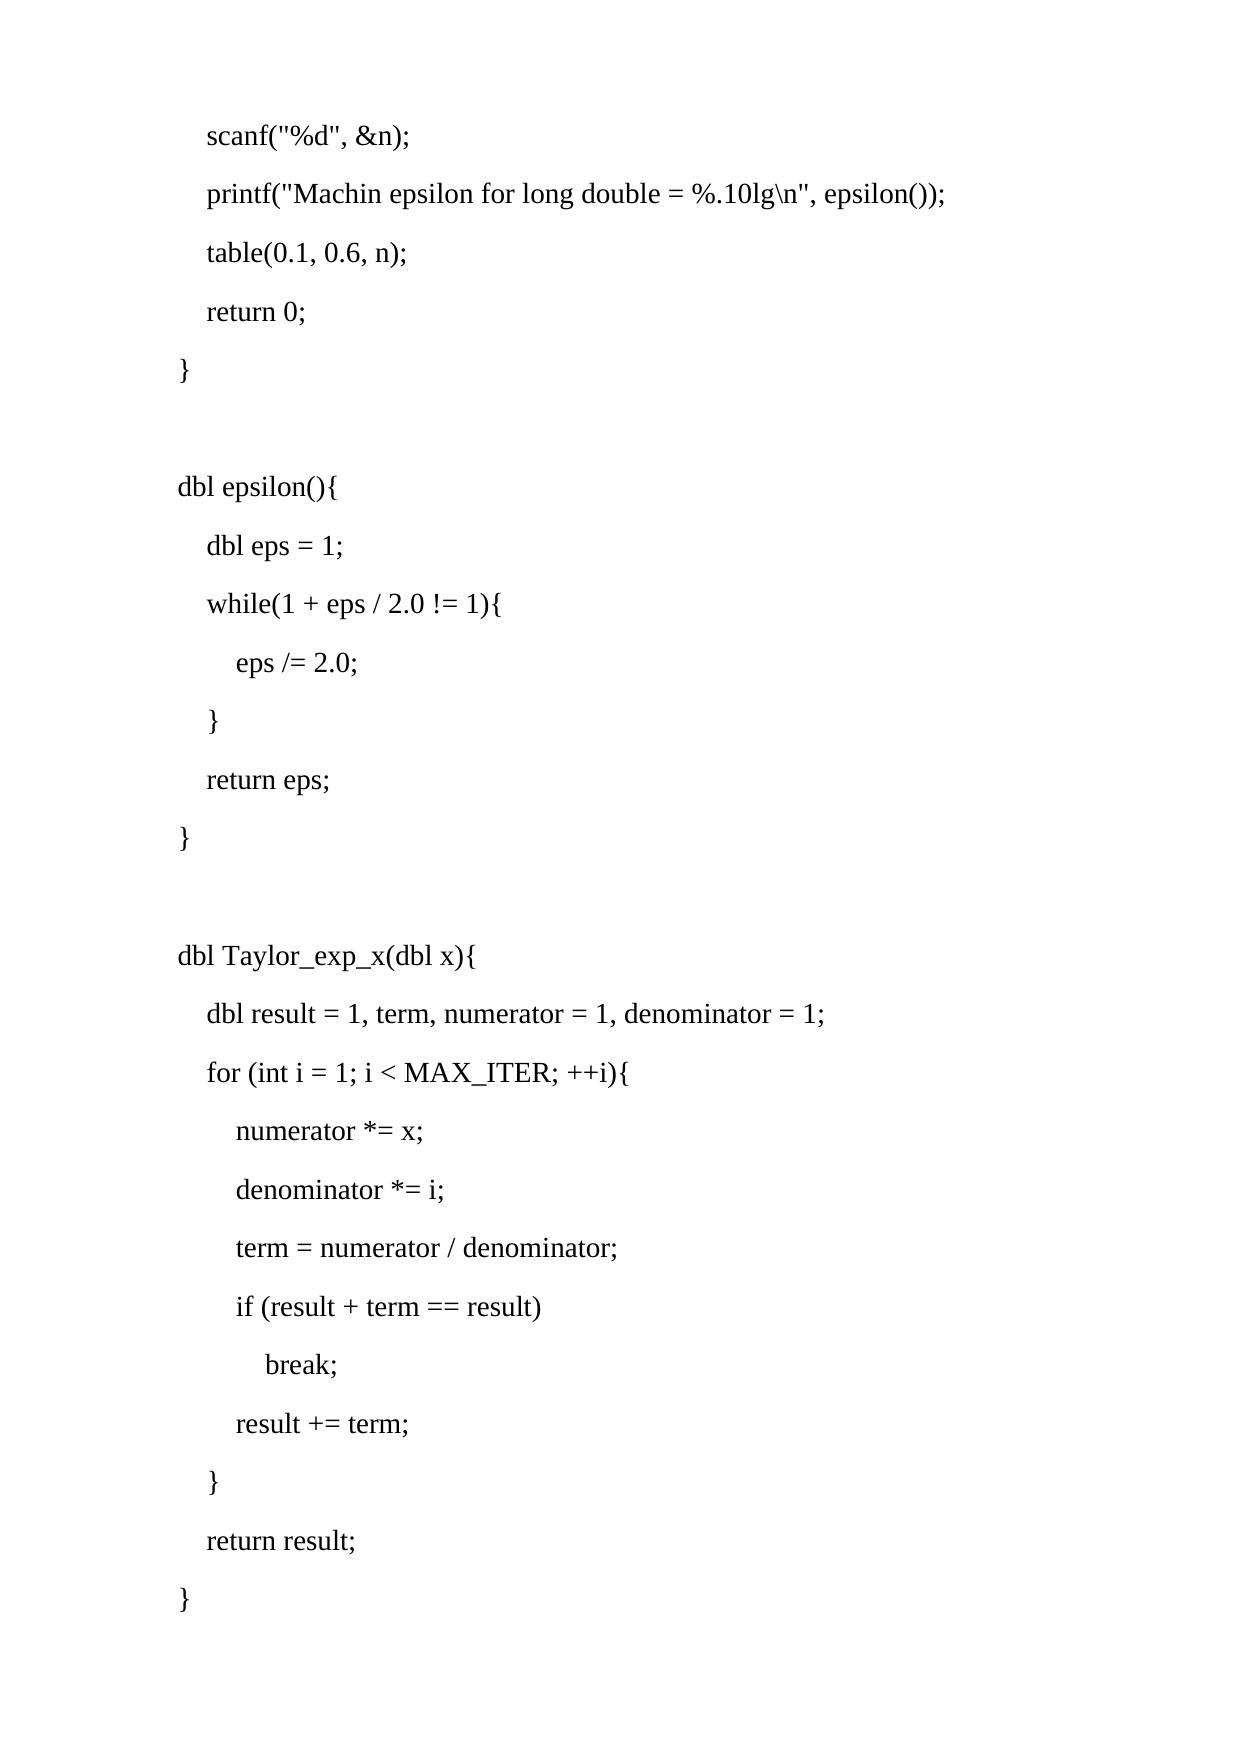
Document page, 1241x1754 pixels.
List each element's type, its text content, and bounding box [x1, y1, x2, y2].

text } [177, 1464, 1152, 1498]
text dbl eps = 1; [177, 528, 1152, 561]
text return result; [177, 1523, 1152, 1557]
text eps /= 2.0; [177, 645, 1152, 678]
text result += term; [177, 1406, 1152, 1439]
text denominator *= i; [177, 1172, 1152, 1205]
text dbl Taylor_exp_x(dbl x){ [177, 938, 1152, 971]
text return eps; [177, 762, 1152, 796]
text } [177, 1582, 1152, 1615]
text } [177, 352, 1152, 386]
text term = numerator / denominator; [177, 1230, 1152, 1264]
text dbl epsilon(){ [177, 469, 1152, 503]
text scanf("%d", &n); [177, 118, 1152, 152]
text break; [177, 1347, 1152, 1381]
text if (result + term == result) [177, 1289, 1152, 1322]
text printf("Machin epsilon for long double = %.10lg\n", epsilon()); [177, 177, 1152, 210]
text while(1 + eps / 2.0 != 1){ [177, 586, 1152, 620]
text table(0.1, 0.6, n); [177, 235, 1152, 269]
text for (int i = 1; i < MAX_ITER; ++i){ [177, 1055, 1152, 1088]
text numerator *= x; [177, 1113, 1152, 1147]
text } [177, 703, 1152, 737]
text return 0; [177, 294, 1152, 327]
text dbl result = 1, term, numerator = 1, denominator = 1; [177, 996, 1152, 1030]
text } [177, 821, 1152, 854]
